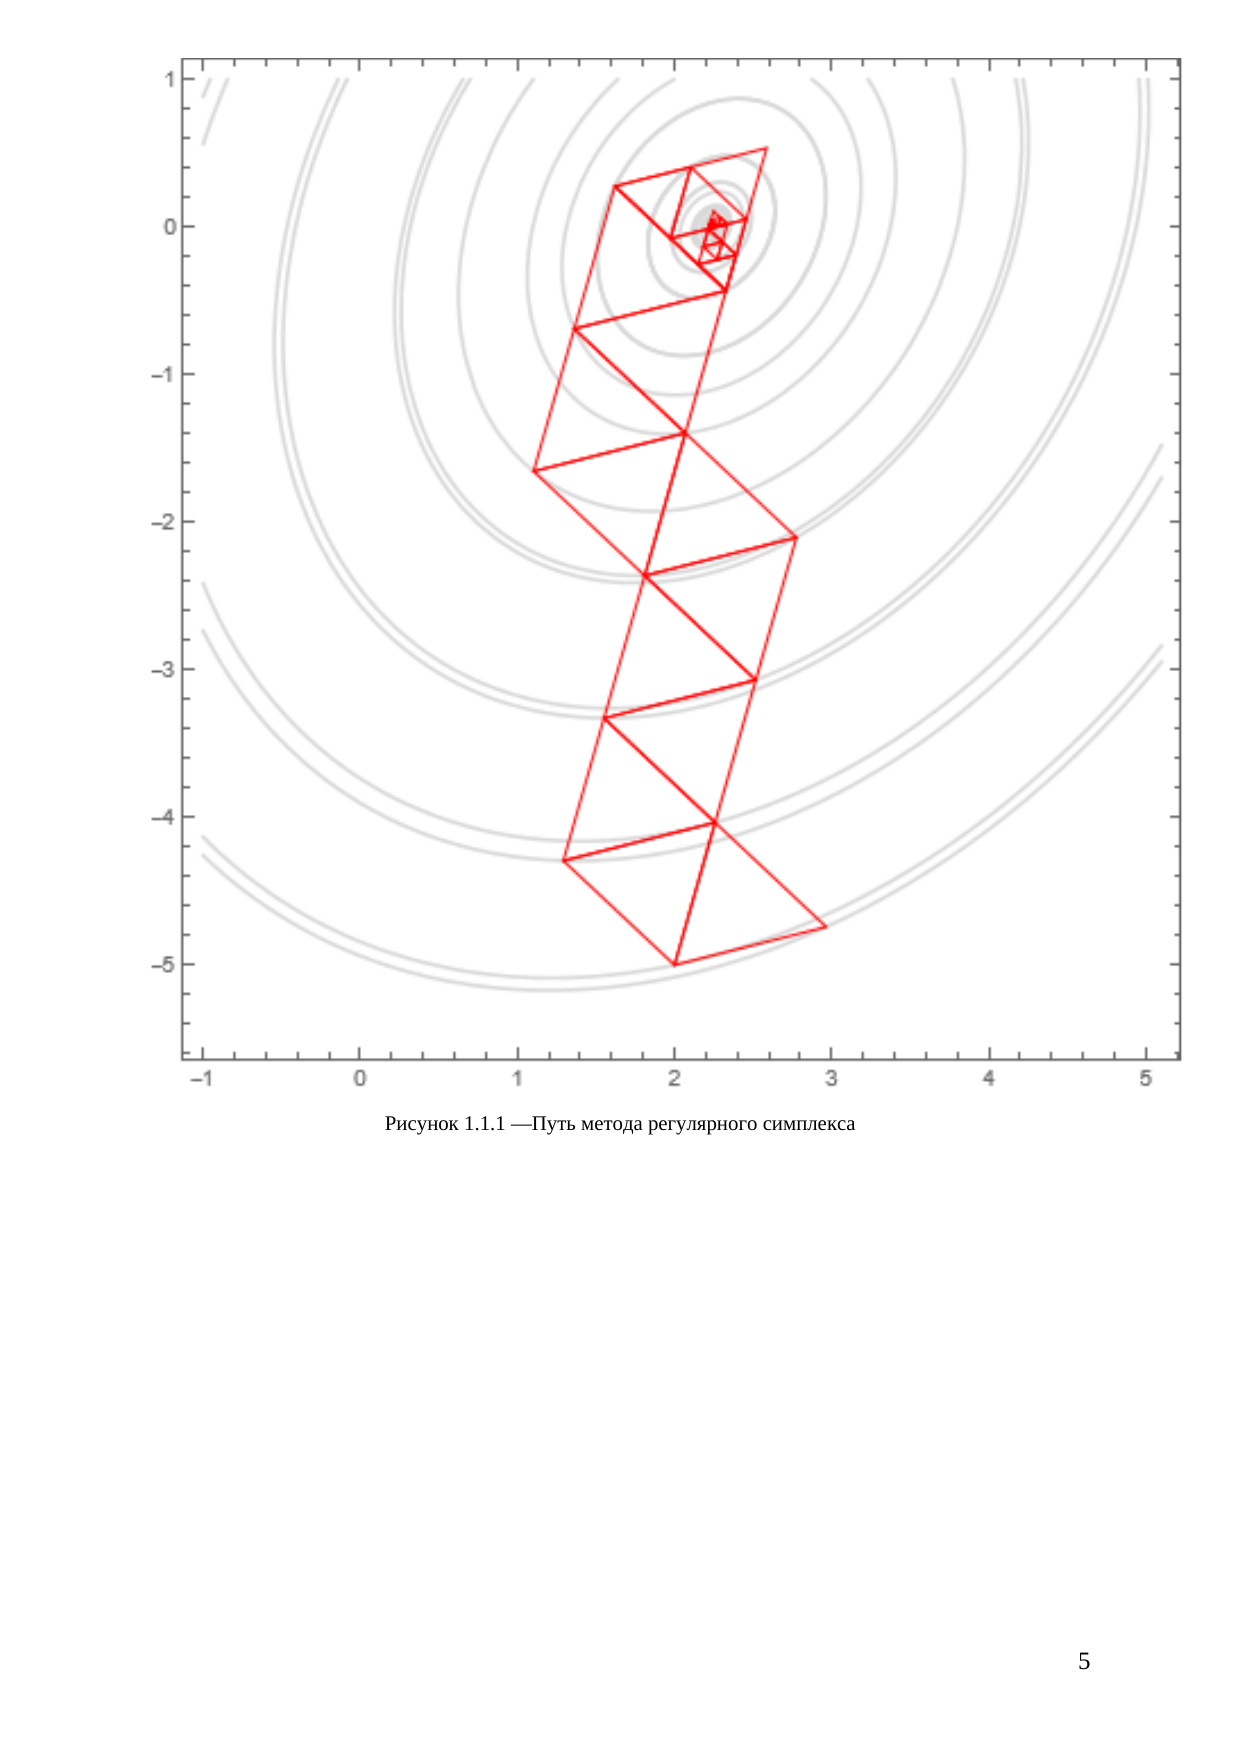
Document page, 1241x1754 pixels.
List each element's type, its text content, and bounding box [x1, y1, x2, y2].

picture [150, 58, 1182, 1091]
text Рисунок 1.1.1 —Путь метода регулярного симплекса [150, 1111, 1090, 1135]
